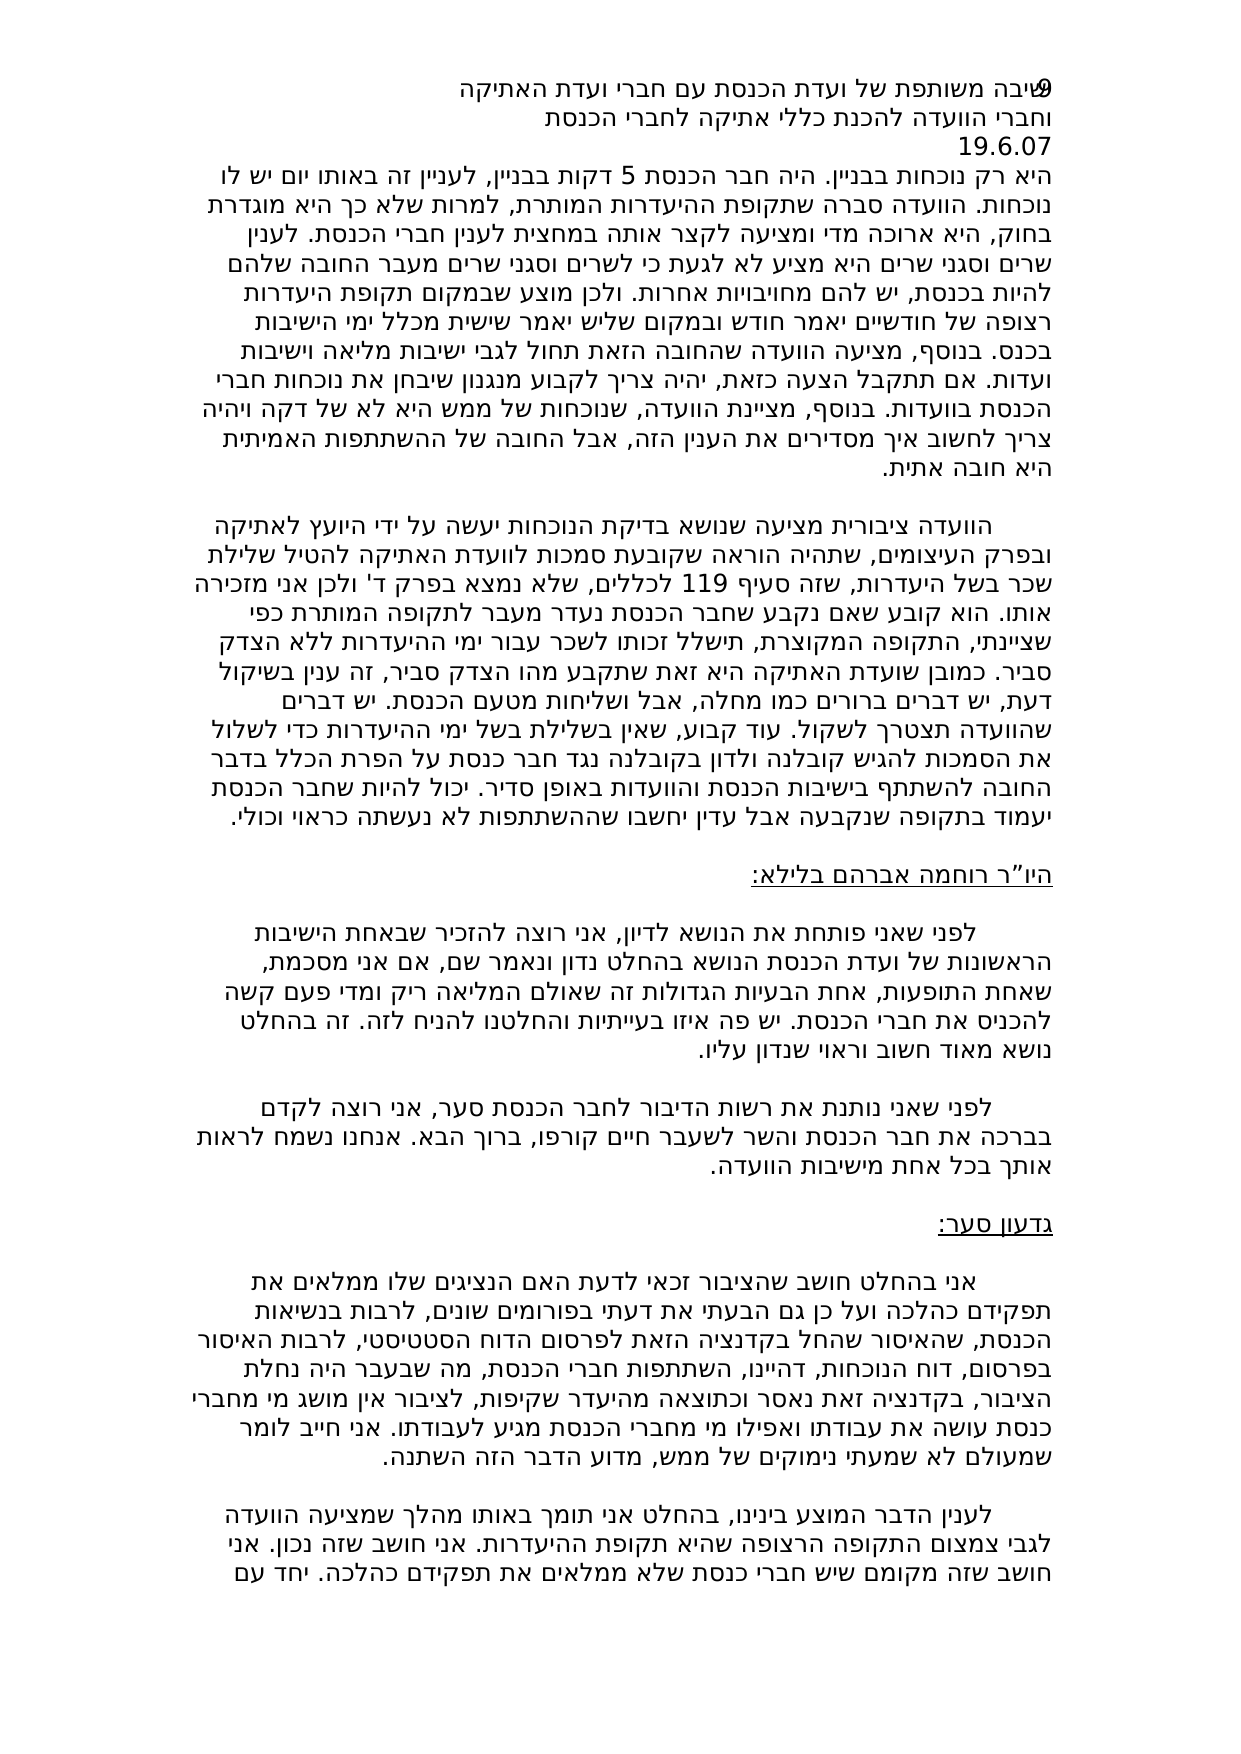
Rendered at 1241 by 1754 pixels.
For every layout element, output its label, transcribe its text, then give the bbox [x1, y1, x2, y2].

text לפני שאני נותנת את רשות הדיבור לחבר הכנסת סער, אני רוצה לקדם בברכה את חבר הכנסת והשר לשעבר חיים קורפו, ברוך הבא. אנחנו נשמח לראות אותך בכל אחת מישיבות הוועדה. [187, 1093, 1053, 1180]
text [187, 161, 1053, 482]
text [187, 1500, 1053, 1587]
text הוועדה ציבורית מציעה שנושא בדיקת הנוכחות יעשה על ידי היועץ לאתיקה ובפרק העיצומים, שתהיה הוראה שקובעת סמכות לוועדת האתיקה להטיל שלילת שכר בשל היעדרות, שזה סעיף 119 לכללים, שלא נמצא בפרק ד' ולכן אני מזכירה אותו. הוא קובע שאם נקבע שחבר הכנסת נעדר מעבר לתקופה המותרת כפי שציינתי, התקופה המקוצרת, תישלל זכותו לשכר עבור ימי ההיעדרות ללא הצדק סביר. כמובן שועדת האתיקה היא זאת שתקבע מהו הצדק סביר, זה ענין בשיקול דעת, יש דברים ברורים כמו מחלה, אבל ושליחות מטעם הכנסת. יש דברים שהוועדה תצטרך לשקול. עוד קבוע, שאין בשלילת בשל ימי ההיעדרות כדי לשלול את הסמכות להגיש קובלנה ולדון בקובלנה נגד חבר כנסת על הפרת הכלל בדבר החובה להשתתף בישיבות הכנסת והוועדות באופן סדיר. יכול להיות שחבר הכנסת יעמוד בתקופה שנקבעה אבל עדין יחשבו שההשתתפות לא נעשתה כראוי וכולי. [187, 511, 1053, 832]
text היו”ר רוחמה אברהם בלילא: [187, 860, 1053, 889]
text לפני שאני פותחת את הנושא לדיון, אני רוצה להזכיר שבאחת הישיבות הראשונות של ועדת הכנסת הנושא בהחלט נדון ונאמר שם, אם אני מסכמת, שאחת התופעות, אחת הבעיות הגדולות זה שאולם המליאה ריק ומדי פעם קשה להכניס את חברי הכנסת. יש פה איזו בעייתיות והחלטנו להניח לזה. זה בהחלט נושא מאוד חשוב וראוי שנדון עליו. [187, 918, 1053, 1064]
text גדעון סער: [187, 1209, 1053, 1238]
text אני בהחלט חושב שהציבור זכאי לדעת האם הנציגים שלו ממלאים את תפקידם כהלכה ועל כן גם הבעתי את דעתי בפורומים שונים, לרבות בנשיאות הכנסת, שהאיסור שהחל בקדנציה הזאת לפרסום הדוח הסטטיסטי, לרבות האיסור בפרסום, דוח הנוכחות, דהיינו, השתתפות חברי הכנסת, מה שבעבר היה נחלת הציבור, בקדנציה זאת נאסר וכתוצאה מהיעדר שקיפות, לציבור אין מושג מי מחברי כנסת עושה את עבודתו ואפילו מי מחברי הכנסת מגיע לעבודתו. אני חייב לומר שמעולם לא שמעתי נימוקים של ממש, מדוע הדבר הזה השתנה. [187, 1267, 1053, 1471]
